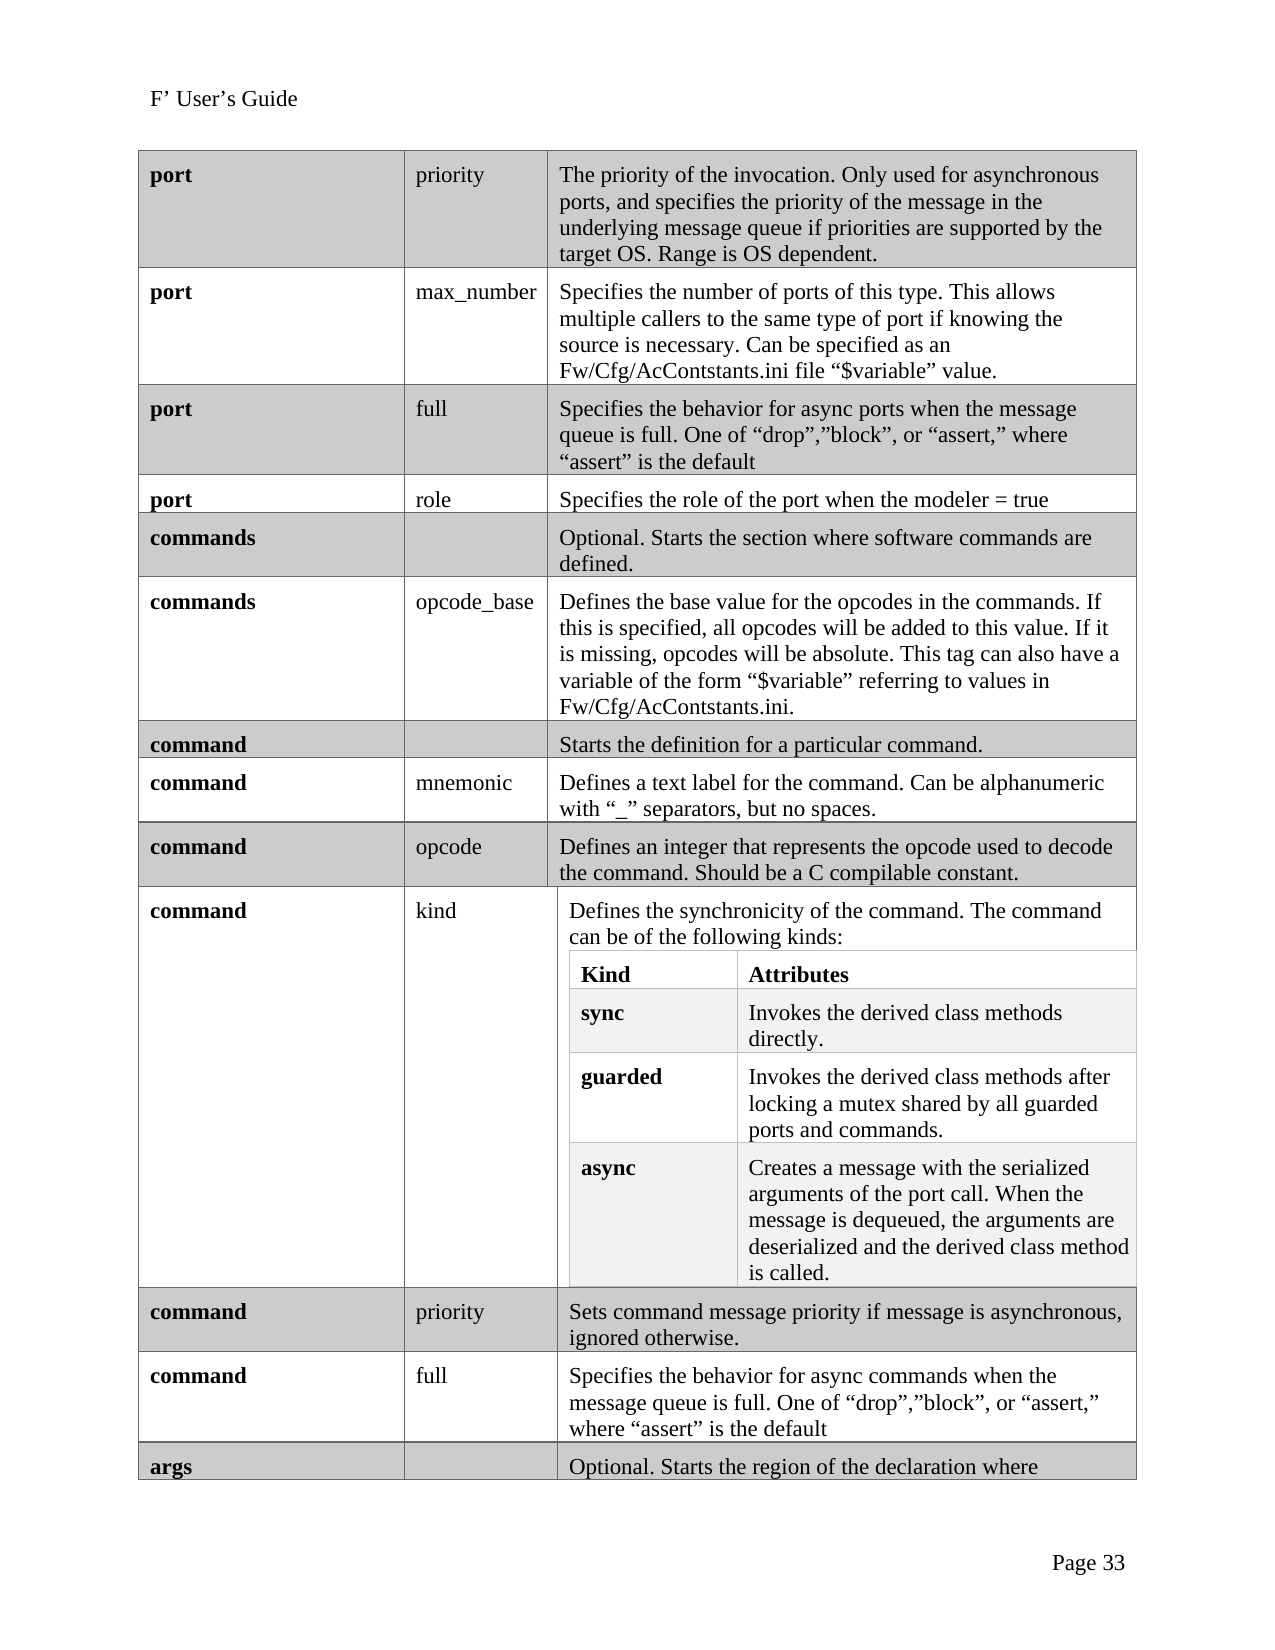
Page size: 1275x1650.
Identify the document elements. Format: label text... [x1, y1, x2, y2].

table_cell command [139, 823, 404, 886]
table_cell Specifies the number of ports of this type. This allows multiple callers to the same type of port if knowing the source is necessary. Can be specified as an Fw/Cfg/AcContstants.ini file “$variable” value. [548, 268, 1136, 384]
table_cell Defines a text label for the command. Can be alphanumeric with “_” separators, but no spaces. [548, 758, 1136, 821]
table_cell port [139, 475, 404, 512]
table_cell priority [405, 1288, 557, 1351]
table_cell commands [139, 577, 404, 719]
table_cell Sets command message priority if message is asynchronous, ignored otherwise. [558, 1288, 1136, 1351]
table_cell opcode_base [405, 577, 547, 719]
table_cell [558, 1443, 1136, 1479]
table_cell kind [405, 887, 557, 1287]
table_cell command [139, 887, 404, 1287]
table_cell mnemonic [405, 758, 547, 821]
table_cell The priority of the invocation. Only used for asynchronous ports, and specifies the priority of the message in the underlying message queue if priorities are supported by the target OS. Range is OS dependent. [548, 151, 1136, 267]
table_cell Defines the synchronicity of the command. The command can be of the following kinds: [558, 887, 1136, 1287]
table_cell Defines the base value for the opcodes in the commands. If this is specified, all opcodes will be added to this value. If it is missing, opcodes will be absolute. This tag can also have a variable of the form “$variable” referring to values in Fw/Cfg/AcContstants.ini. [548, 577, 1136, 719]
table_cell role [405, 475, 547, 512]
table_cell full [405, 385, 547, 474]
table_cell [405, 1443, 557, 1479]
table_cell Optional. Starts the section where software commands are defined. [548, 513, 1136, 576]
table_cell full [405, 1352, 557, 1441]
table_cell Specifies the behavior for async ports when the message queue is full. One of “drop”,”block”, or “assert,” where “assert” is the default [548, 385, 1136, 474]
table_cell commands [139, 513, 404, 576]
table_cell command [139, 1352, 404, 1441]
table_cell priority [405, 151, 547, 267]
table_cell [405, 721, 547, 757]
table_cell command [139, 758, 404, 821]
table_cell port [139, 268, 404, 384]
table_cell port [139, 385, 404, 474]
table_cell Specifies the role of the port when the modeler = true [548, 475, 1136, 512]
table_cell Defines an integer that represents the opcode used to decode the command. Should be a C compilable constant. [548, 823, 1136, 886]
table_cell opcode [405, 823, 547, 886]
table_cell command [139, 721, 404, 757]
table_cell port [139, 151, 404, 267]
table_cell Starts the definition for a particular command. [548, 721, 1136, 757]
table_cell Specifies the behavior for async commands when the message queue is full. One of “drop”,”block”, or “assert,” where “assert” is the default [558, 1352, 1136, 1441]
table_cell args [139, 1443, 404, 1479]
table_cell command [139, 1288, 404, 1351]
table_cell max_number [405, 268, 547, 384]
table_cell [405, 513, 547, 576]
